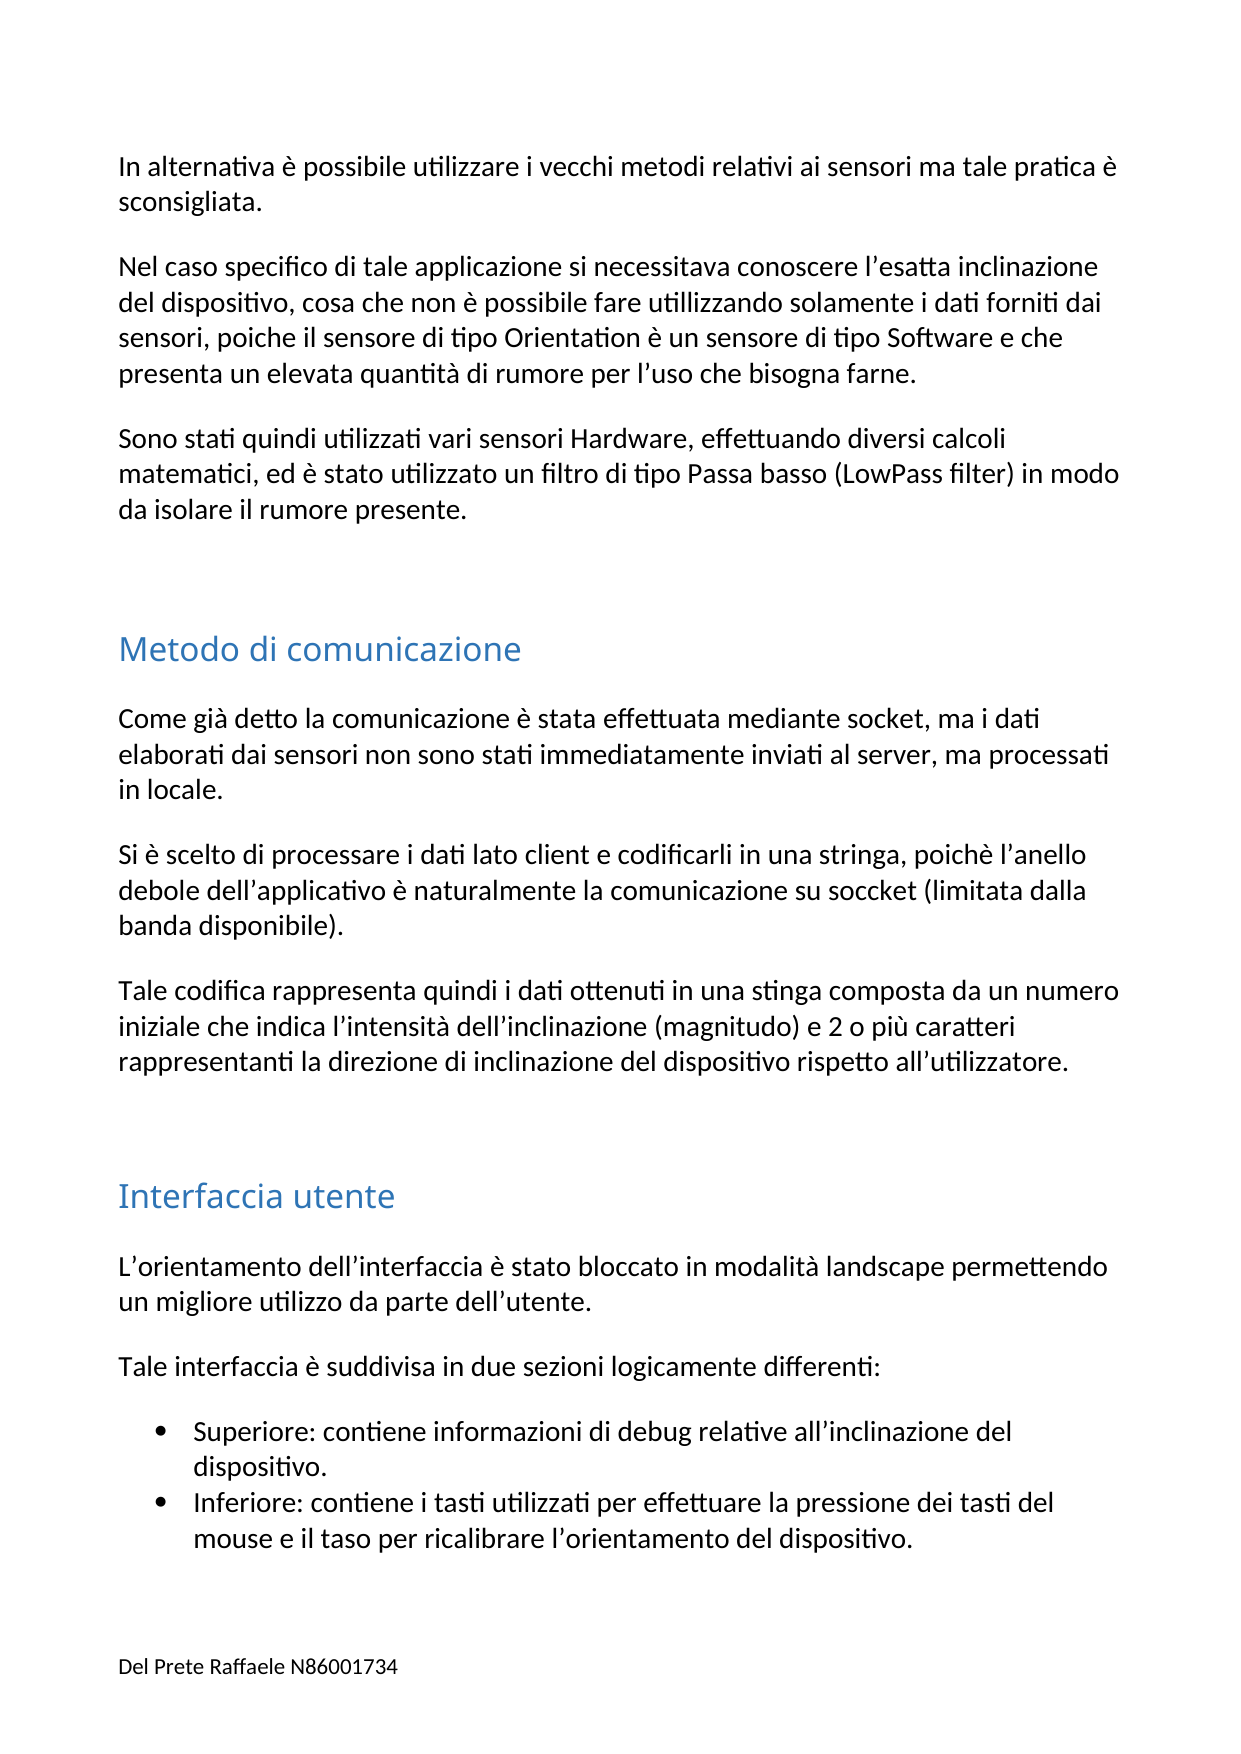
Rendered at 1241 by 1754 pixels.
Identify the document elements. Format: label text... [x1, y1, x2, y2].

list Superiore: contiene informazioni di debug relative all’inclinazione del dispositivo. [156, 1413, 1122, 1484]
text Come già detto la comunicazione è stata effettuata mediante socket, ma i dati elaborati dai sensori non sono stati immediatamente inviati al server, ma processati in locale. [118, 700, 1122, 807]
text Si è scelto di processare i dati lato client e codificarli in una stringa, poichè l’anello debole dell’applicativo è naturalmente la comunicazione su soccket (limitata dalla banda disponibile). [118, 836, 1122, 943]
text L’orientamento dell’interfaccia è stato bloccato in modalità landscape permettendo un migliore utilizzo da parte dell’utente. [118, 1248, 1122, 1319]
text In alternativa è possibile utilizzare i vecchi metodi relativi ai sensori ma tale pratica è sconsigliata. [118, 148, 1122, 219]
subtitle Interfaccia utente [118, 1173, 1122, 1218]
list Inferiore: contiene i tasti utilizzati per effettuare la pressione dei tasti del mouse e il taso per ricalibrare l’orientamento del dispositivo. [156, 1484, 1122, 1555]
text Tale codifica rappresenta quindi i dati ottenuti in una stinga composta da un numero iniziale che indica l’intensità dell’inclinazione (magnitudo) e 2 o più caratteri rappresentanti la direzione di inclinazione del dispositivo rispetto all’utilizzatore. [118, 972, 1122, 1079]
subtitle Metodo di comunicazione [118, 626, 1122, 671]
text Nel caso specifico di tale applicazione si necessitava conoscere l’esatta inclinazione del dispositivo, cosa che non è possibile fare utillizzando solamente i dati forniti dai sensori, poiche il sensore di tipo Orientation è un sensore di tipo Software e che presenta un elevata quantità di rumore per l’uso che bisogna farne. [118, 248, 1122, 391]
text Sono stati quindi utilizzati vari sensori Hardware, effettuando diversi calcoli matematici, ed è stato utilizzato un filtro di tipo Passa basso (LowPass filter) in modo da isolare il rumore presente. [118, 420, 1122, 527]
text Tale interfaccia è suddivisa in due sezioni logicamente differenti: [118, 1348, 1122, 1384]
